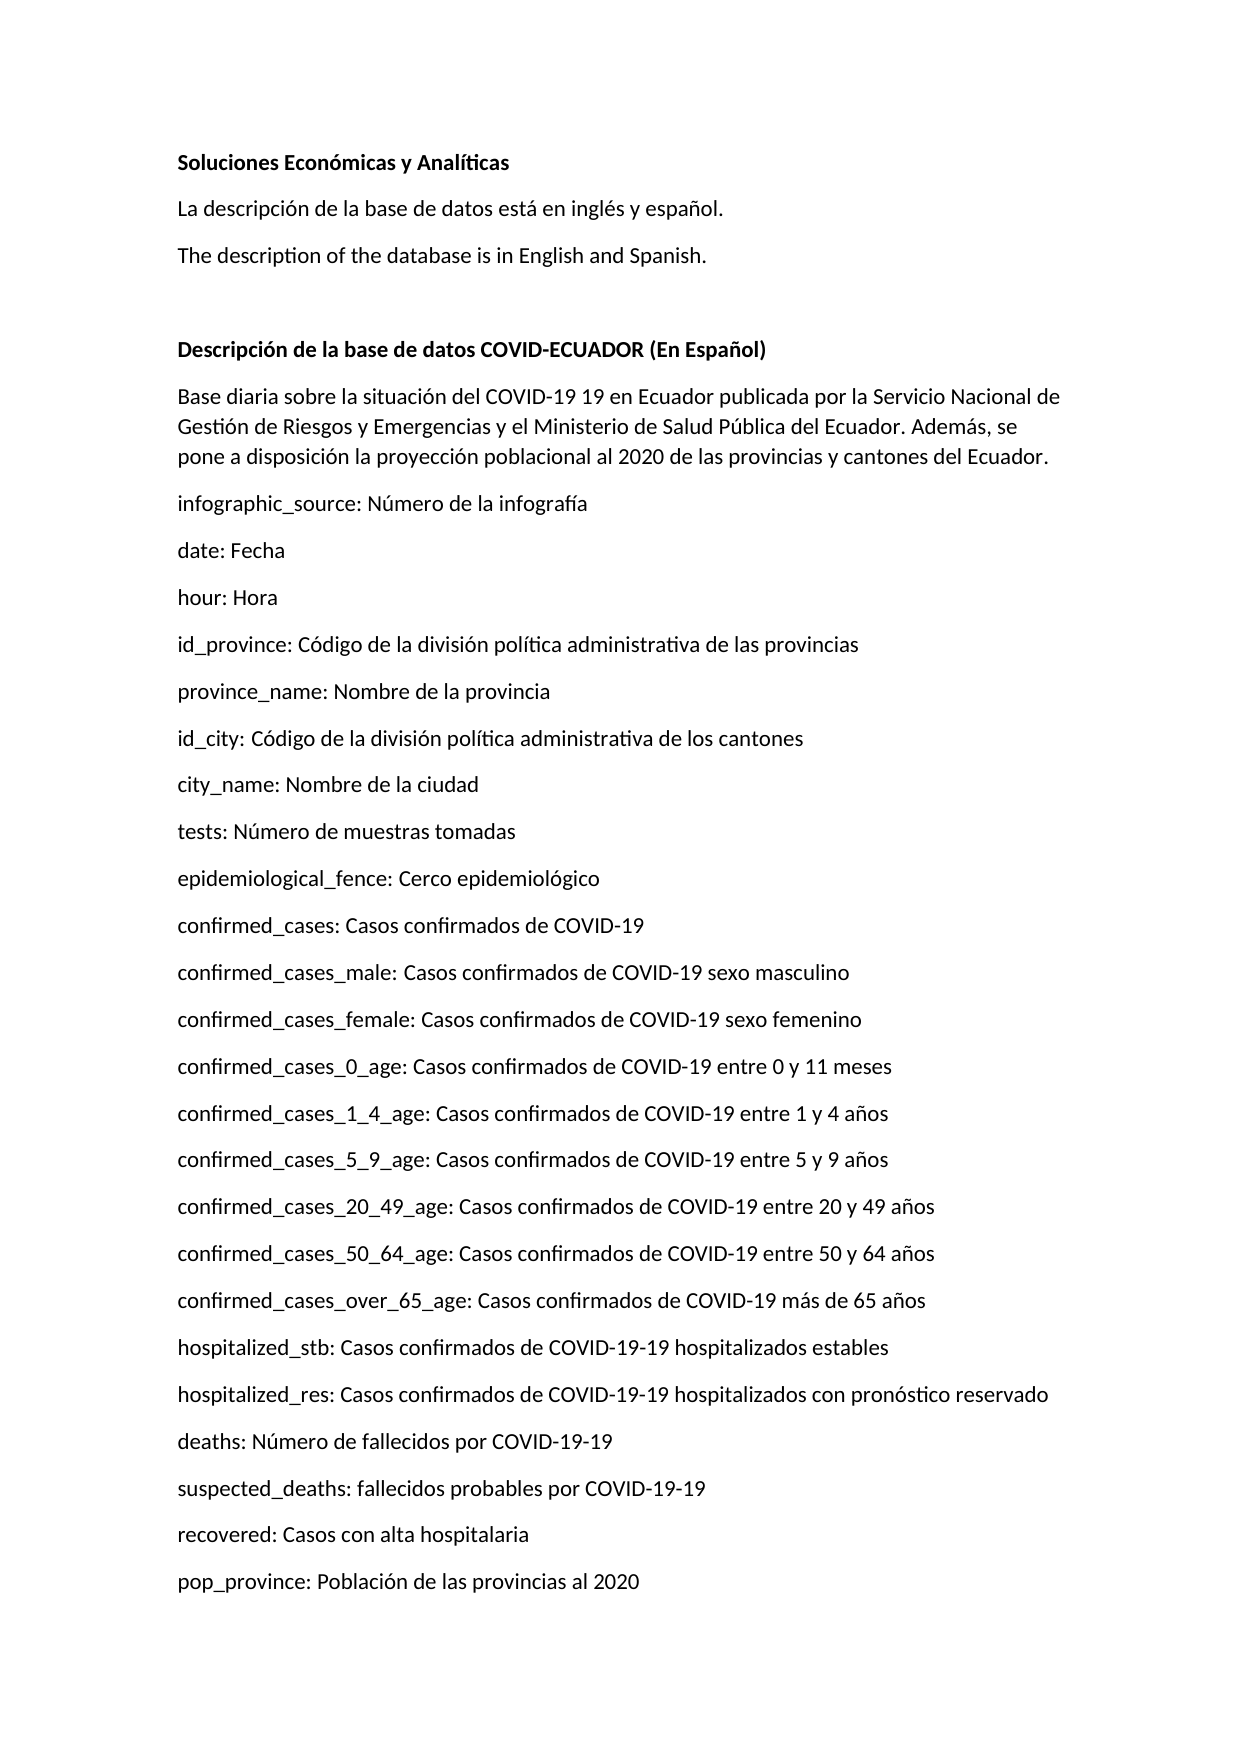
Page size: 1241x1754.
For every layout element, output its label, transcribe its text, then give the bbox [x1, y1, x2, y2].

text hospitalized_stb: Casos confirmados de COVID-19-19 hospitalizados estables [177, 1333, 1063, 1361]
text epidemiological_fence: Cerco epidemiológico [177, 864, 1063, 892]
text recovered: Casos con alta hospitalaria [177, 1521, 1063, 1548]
text confirmed_cases_5_9_age: Casos confirmados de COVID-19 entre 5 y 9 años [177, 1146, 1063, 1173]
text deaths: Número de fallecidos por COVID-19-19 [177, 1427, 1063, 1455]
text date: Fecha [177, 536, 1063, 564]
text pop_province: Población de las provincias al 2020 [177, 1567, 1063, 1595]
text Descripción de la base de datos COVID-ECUADOR (En Español) [177, 335, 1063, 363]
text hospitalized_res: Casos confirmados de COVID-19-19 hospitalizados con pronóstico reservado [177, 1380, 1063, 1408]
text id_city: Código de la división política administrativa de los cantones [177, 724, 1063, 752]
text confirmed_cases_male: Casos confirmados de COVID-19 sexo masculino [177, 958, 1063, 986]
text La descripción de la base de datos está en inglés y español. [177, 194, 1063, 222]
text province_name: Nombre de la provincia [177, 677, 1063, 705]
text infographic_source: Número de la infografía [177, 489, 1063, 517]
text The description of the database is in English and Spanish. [177, 241, 1063, 269]
text suspected_deaths: fallecidos probables por COVID-19-19 [177, 1474, 1063, 1502]
text confirmed_cases: Casos confirmados de COVID-19 [177, 911, 1063, 939]
text confirmed_cases_50_64_age: Casos confirmados de COVID-19 entre 50 y 64 años [177, 1239, 1063, 1267]
text hour: Hora [177, 583, 1063, 611]
text confirmed_cases_female: Casos confirmados de COVID-19 sexo femenino [177, 1005, 1063, 1033]
text Base diaria sobre la situación del COVID-19 19 en Ecuador publicada por la Servicio Nacional de Gestión de Riesgos y Emergencias y el Ministerio de Salud Pública del Ecuador. Además, se pone a disposición la proyección poblacional al 2020 de las provincias y cantones del Ecuador. [177, 382, 1063, 470]
text Soluciones Económicas y Analíticas [177, 148, 1063, 176]
text confirmed_cases_0_age: Casos confirmados de COVID-19 entre 0 y 11 meses [177, 1052, 1063, 1080]
text confirmed_cases_20_49_age: Casos confirmados de COVID-19 entre 20 y 49 años [177, 1192, 1063, 1220]
text id_province: Código de la división política administrativa de las provincias [177, 630, 1063, 658]
text confirmed_cases_over_65_age: Casos confirmados de COVID-19 más de 65 años [177, 1286, 1063, 1314]
text tests: Número de muestras tomadas [177, 817, 1063, 845]
text city_name: Nombre de la ciudad [177, 771, 1063, 798]
text confirmed_cases_1_4_age: Casos confirmados de COVID-19 entre 1 y 4 años [177, 1099, 1063, 1127]
